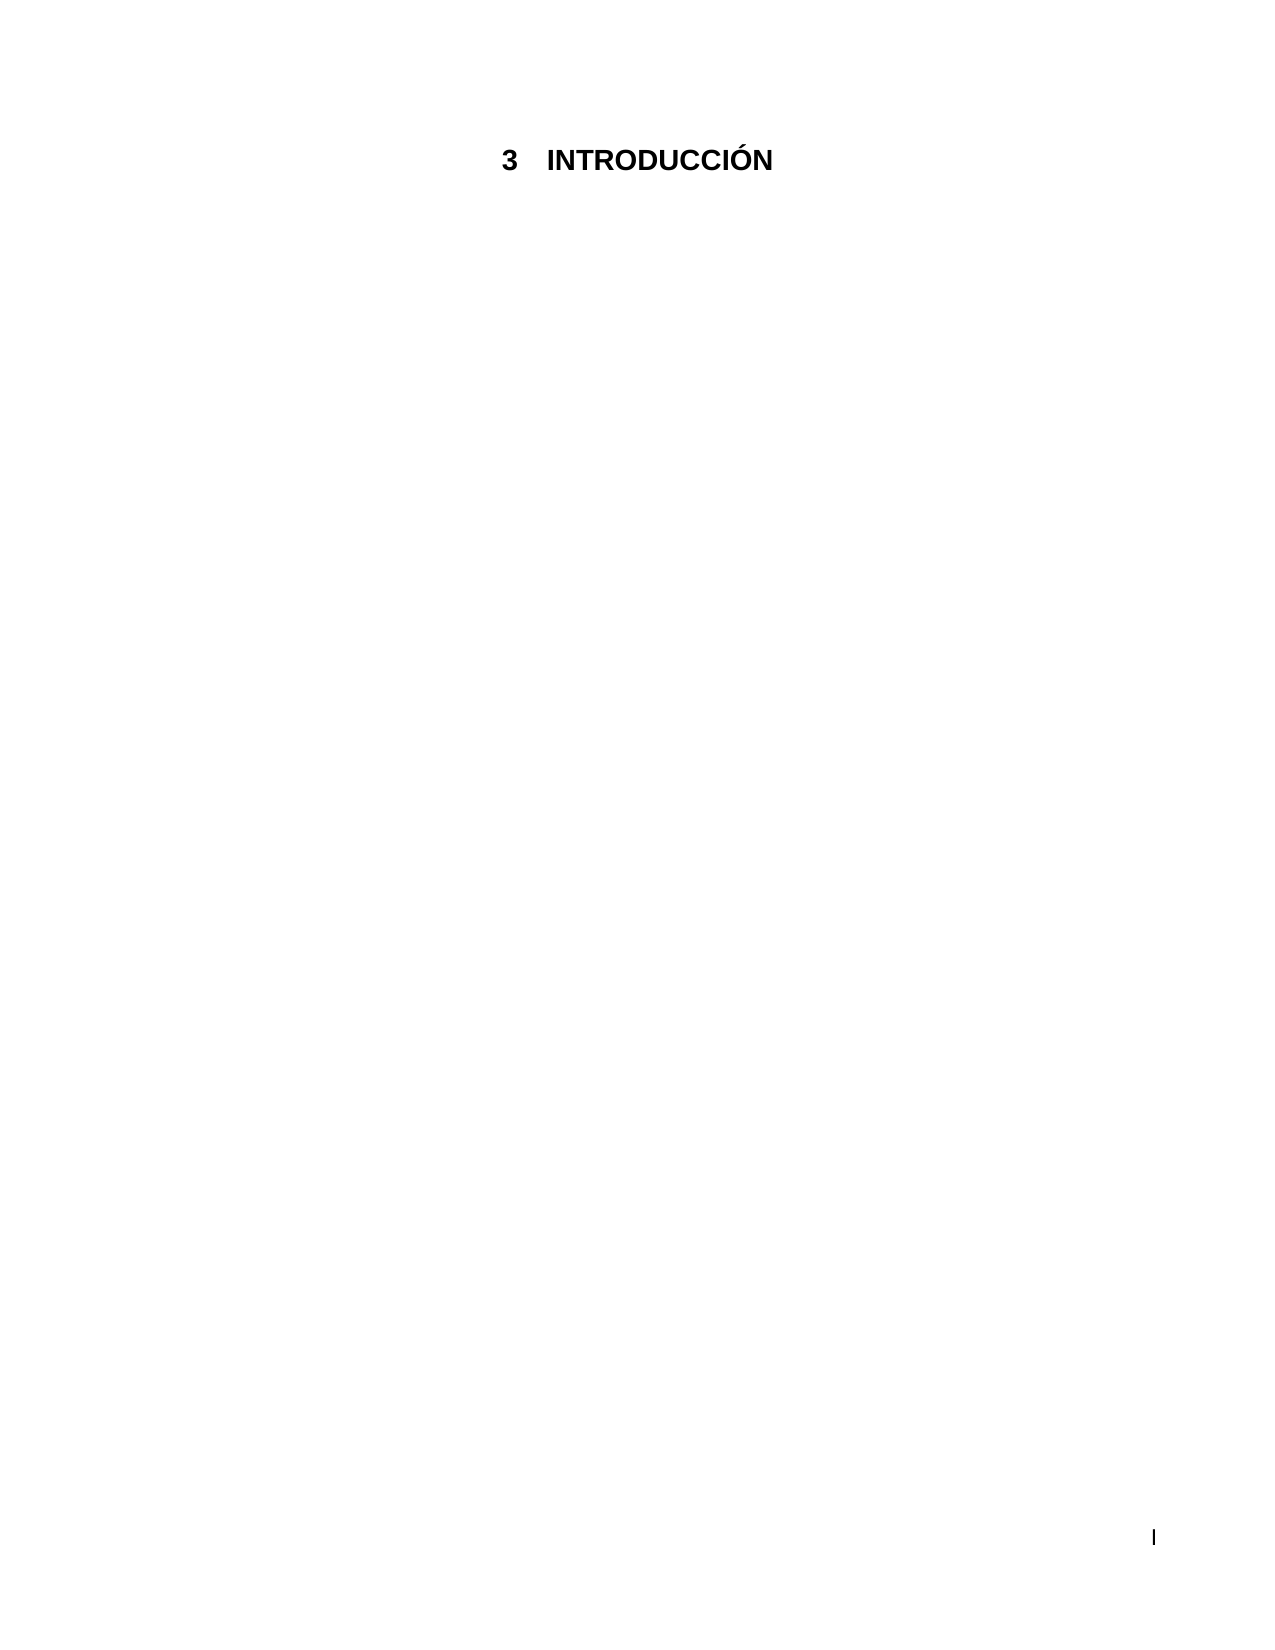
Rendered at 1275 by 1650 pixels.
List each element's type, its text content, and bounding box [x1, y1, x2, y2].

subtitle INTRODUCCIÓN [118, 143, 1157, 177]
